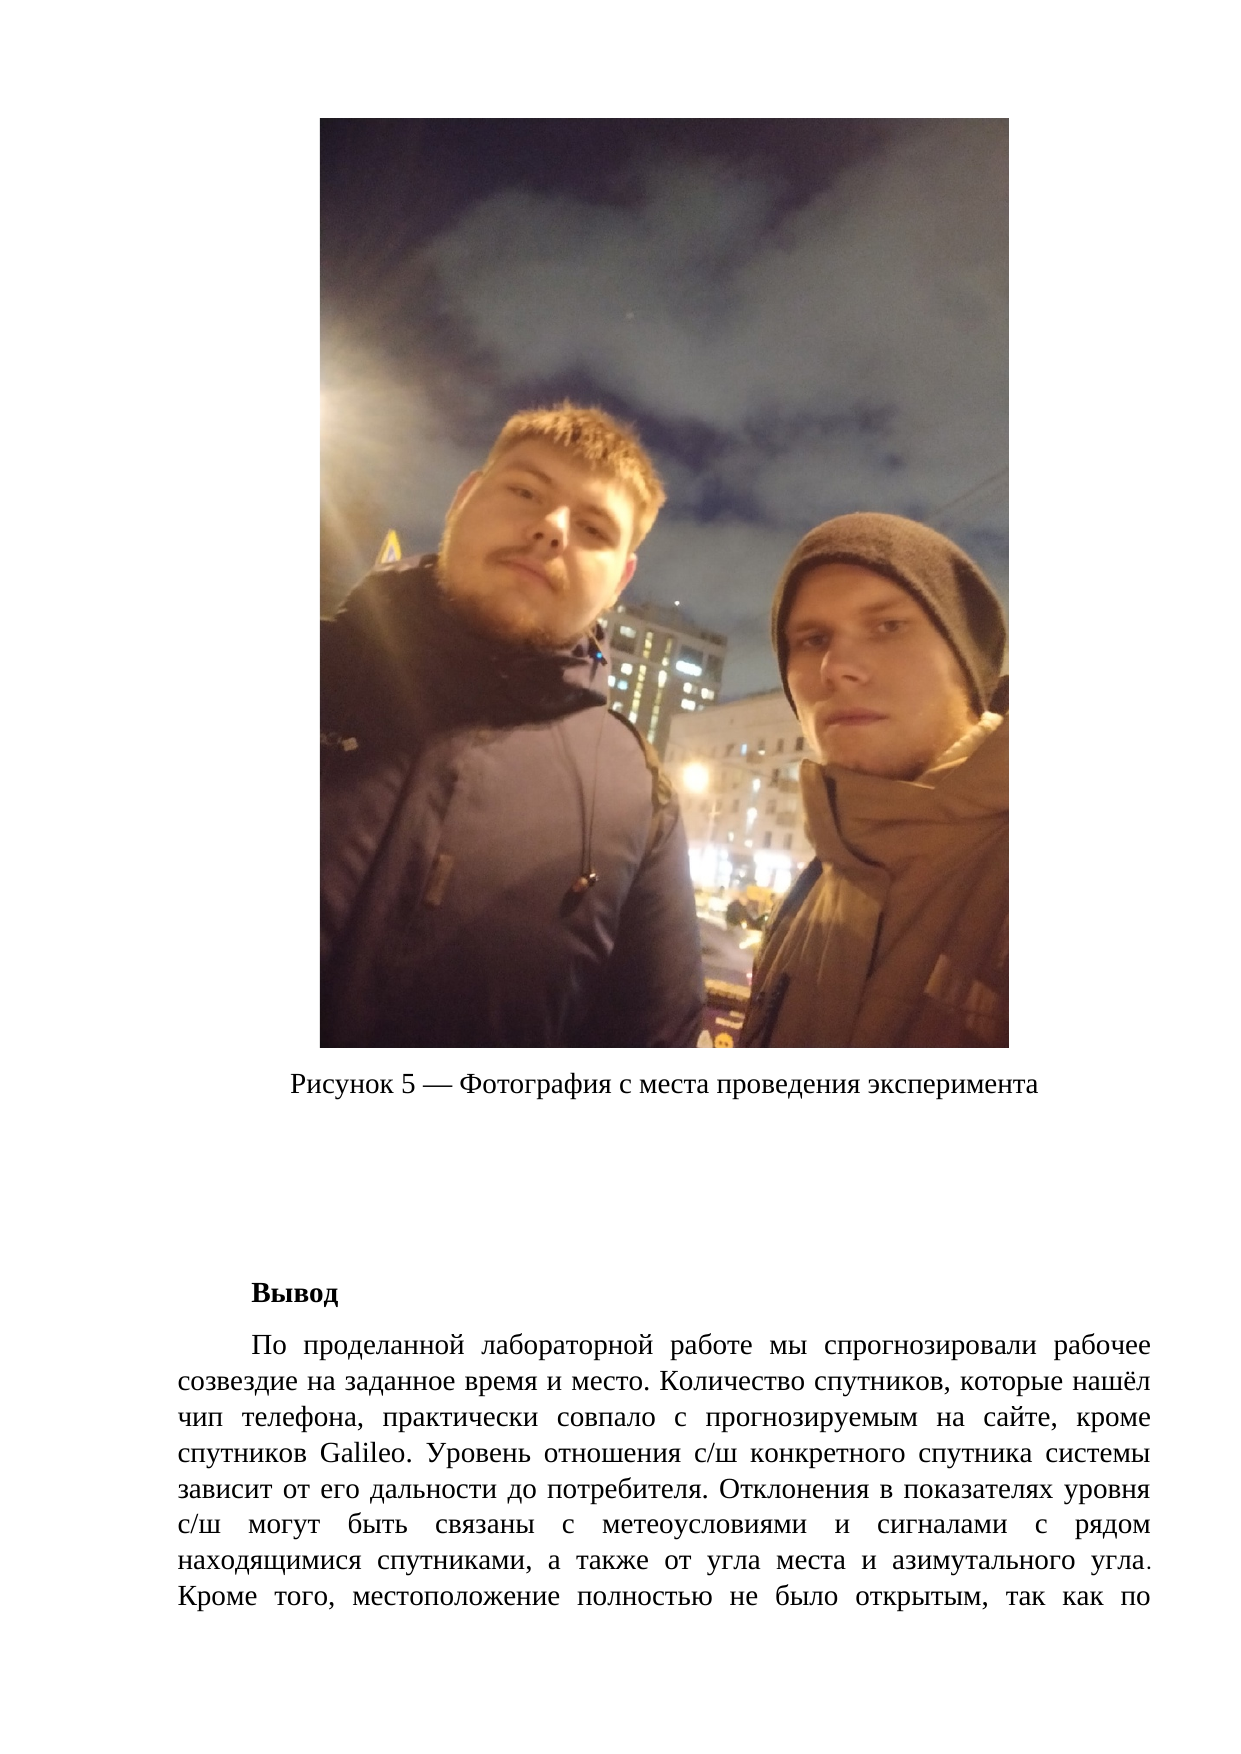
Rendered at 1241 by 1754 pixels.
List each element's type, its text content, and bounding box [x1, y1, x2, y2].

text Вывод [177, 1275, 1152, 1308]
text Рисунок 5 — Фотография с места проведения эксперимента [177, 1066, 1152, 1100]
picture [319, 118, 1009, 1048]
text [177, 1327, 1152, 1612]
